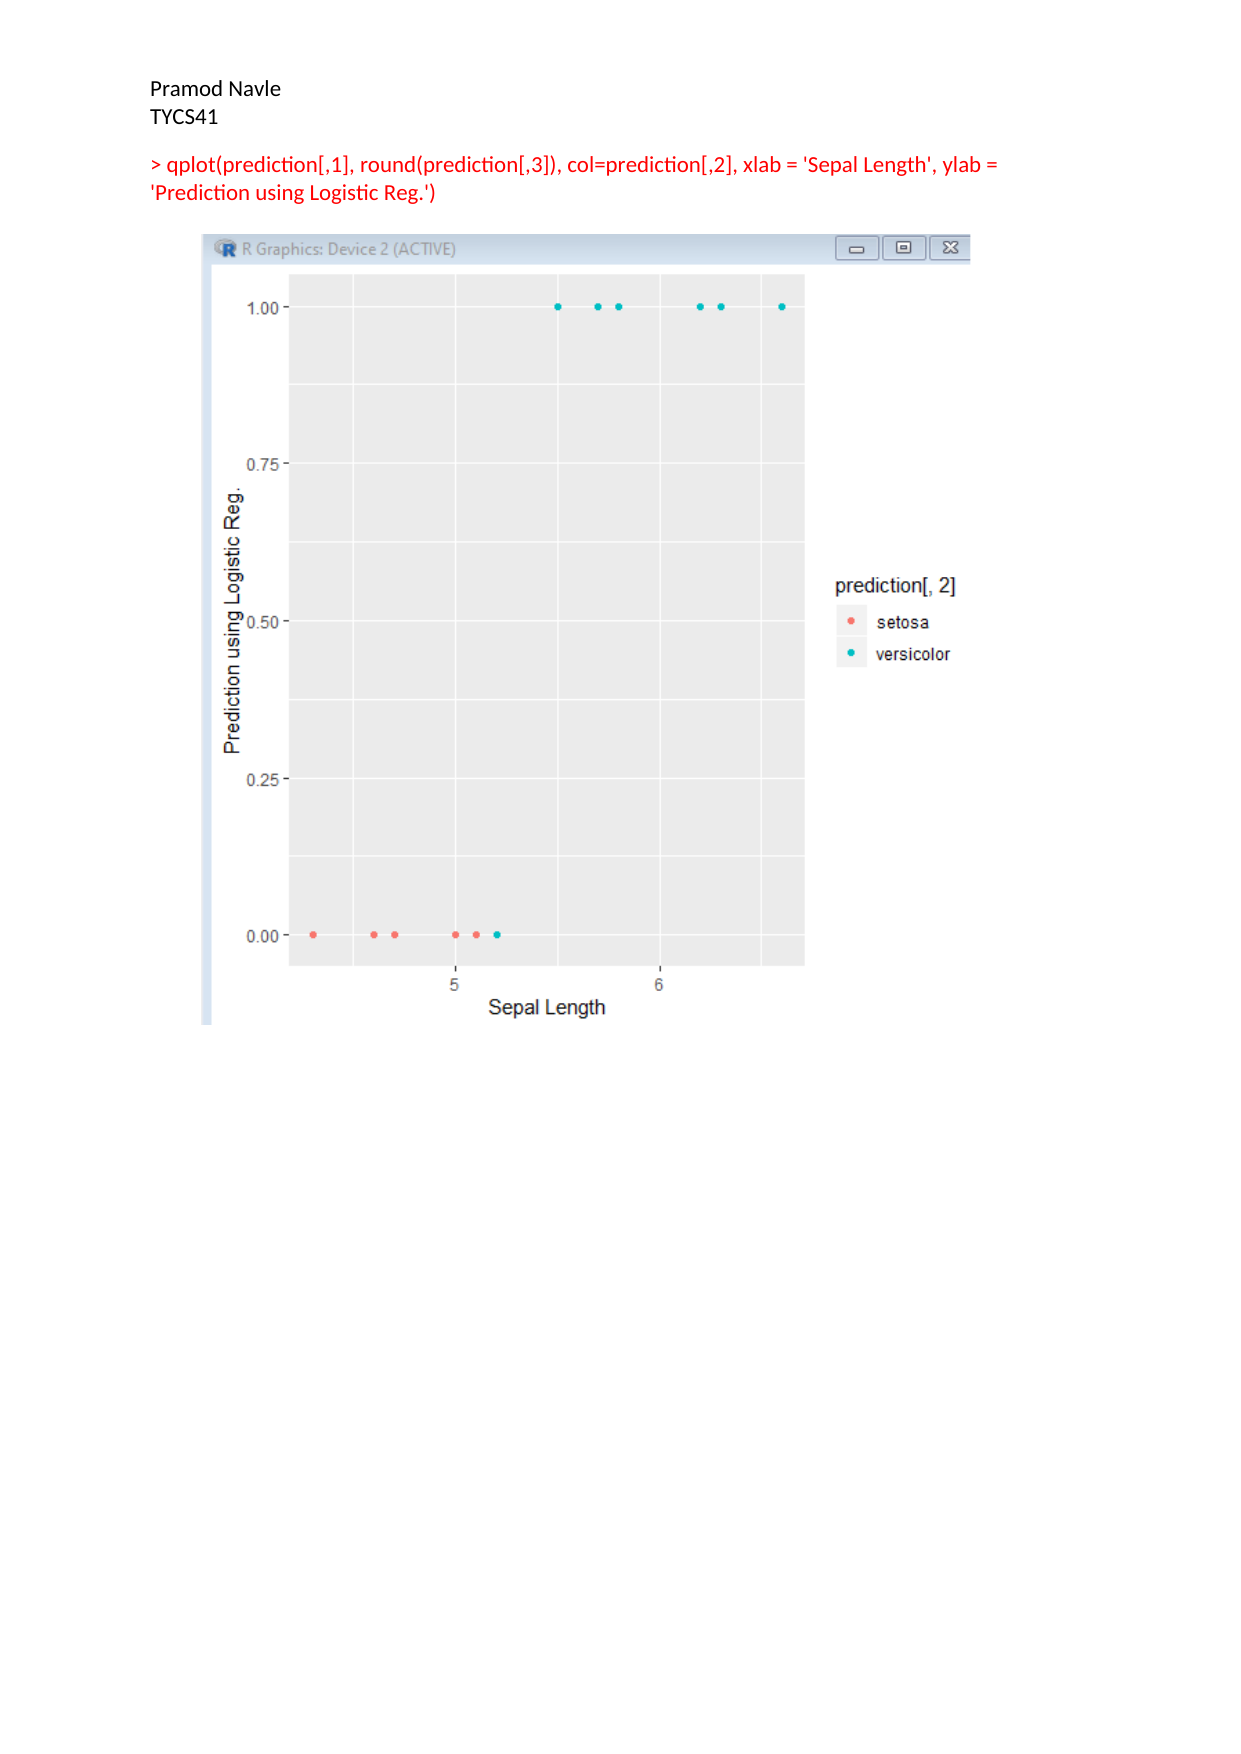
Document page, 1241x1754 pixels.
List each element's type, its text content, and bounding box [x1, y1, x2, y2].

picture [201, 234, 971, 1025]
text > qplot(prediction[,1], round(prediction[,3]), col=prediction[,2], xlab = 'Sepal Length', ylab = 'Prediction using Logistic Reg.') [150, 150, 1090, 206]
